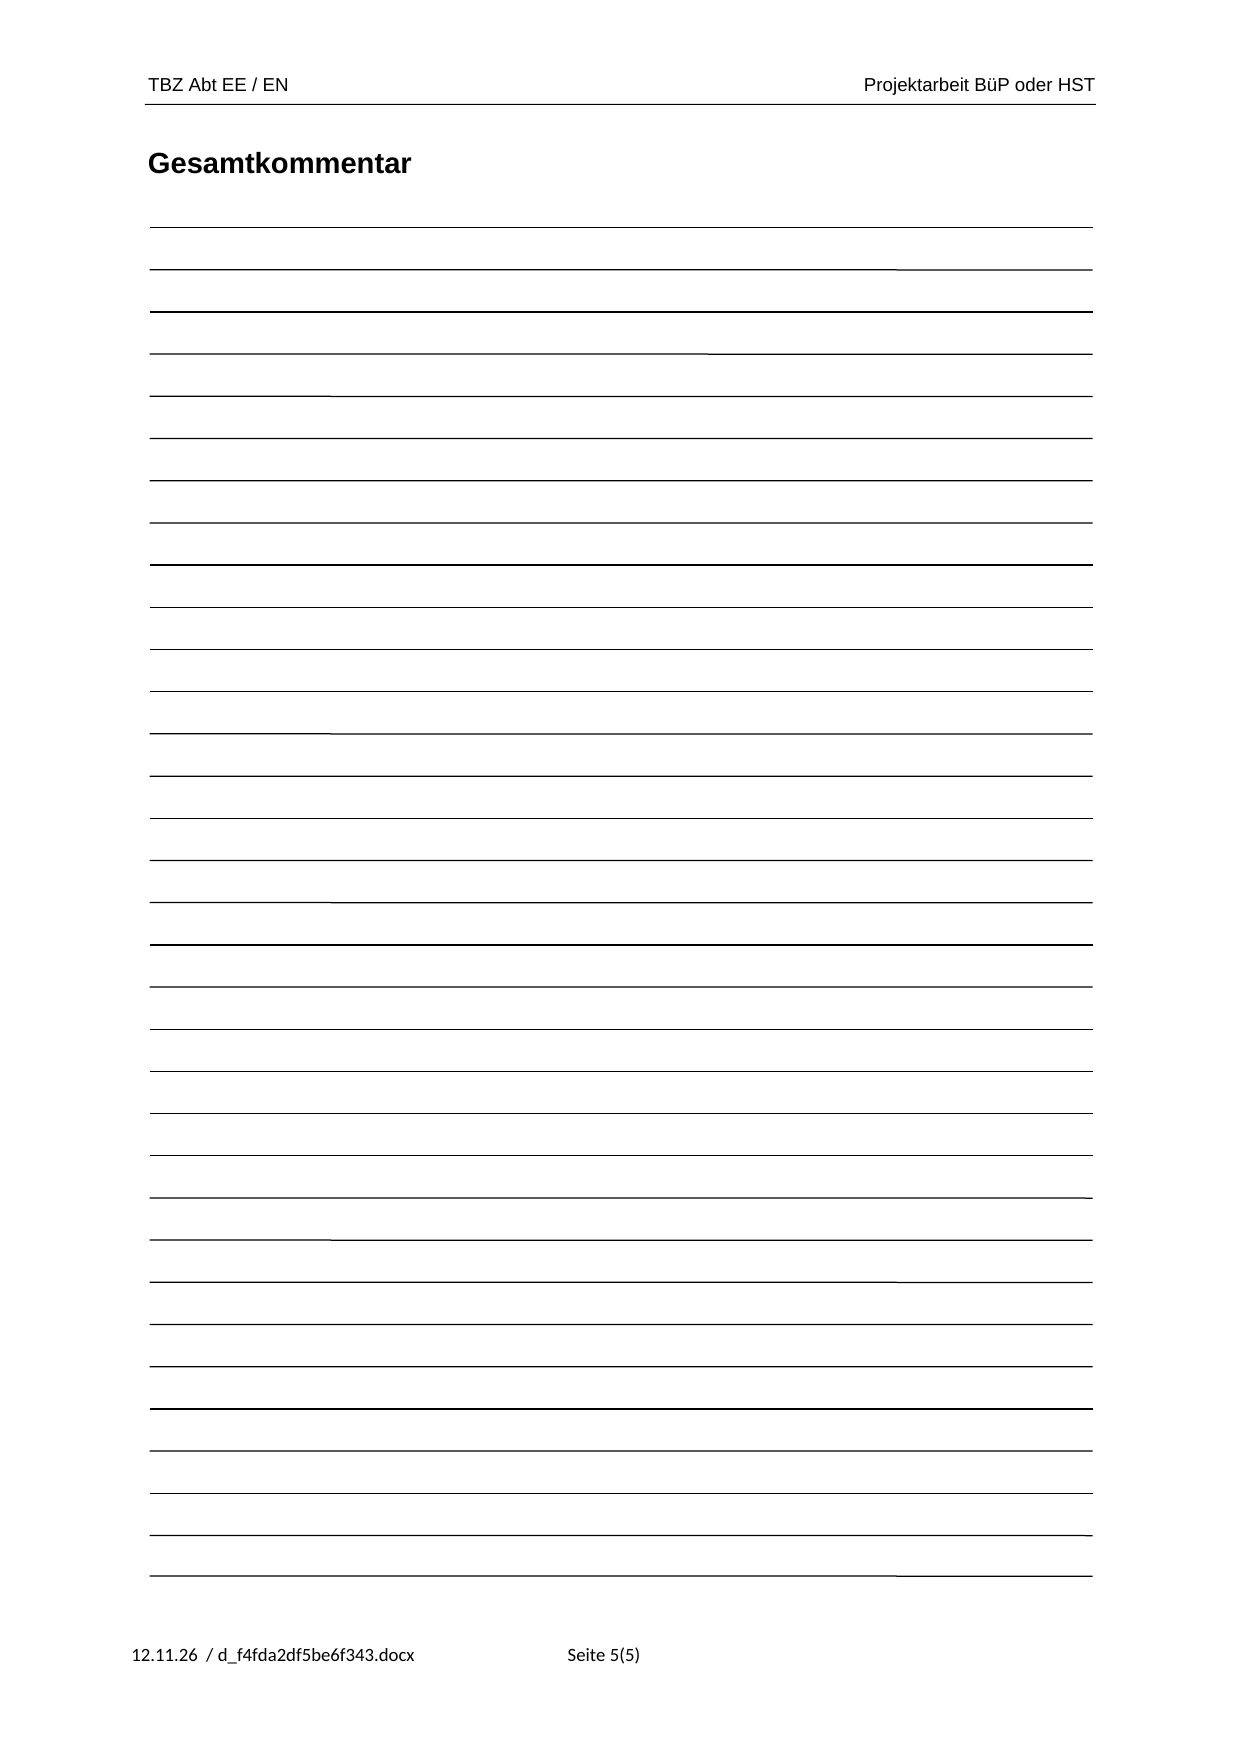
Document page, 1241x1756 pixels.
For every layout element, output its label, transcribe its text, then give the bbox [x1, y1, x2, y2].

text Gesamtkommentar [148, 146, 1113, 179]
